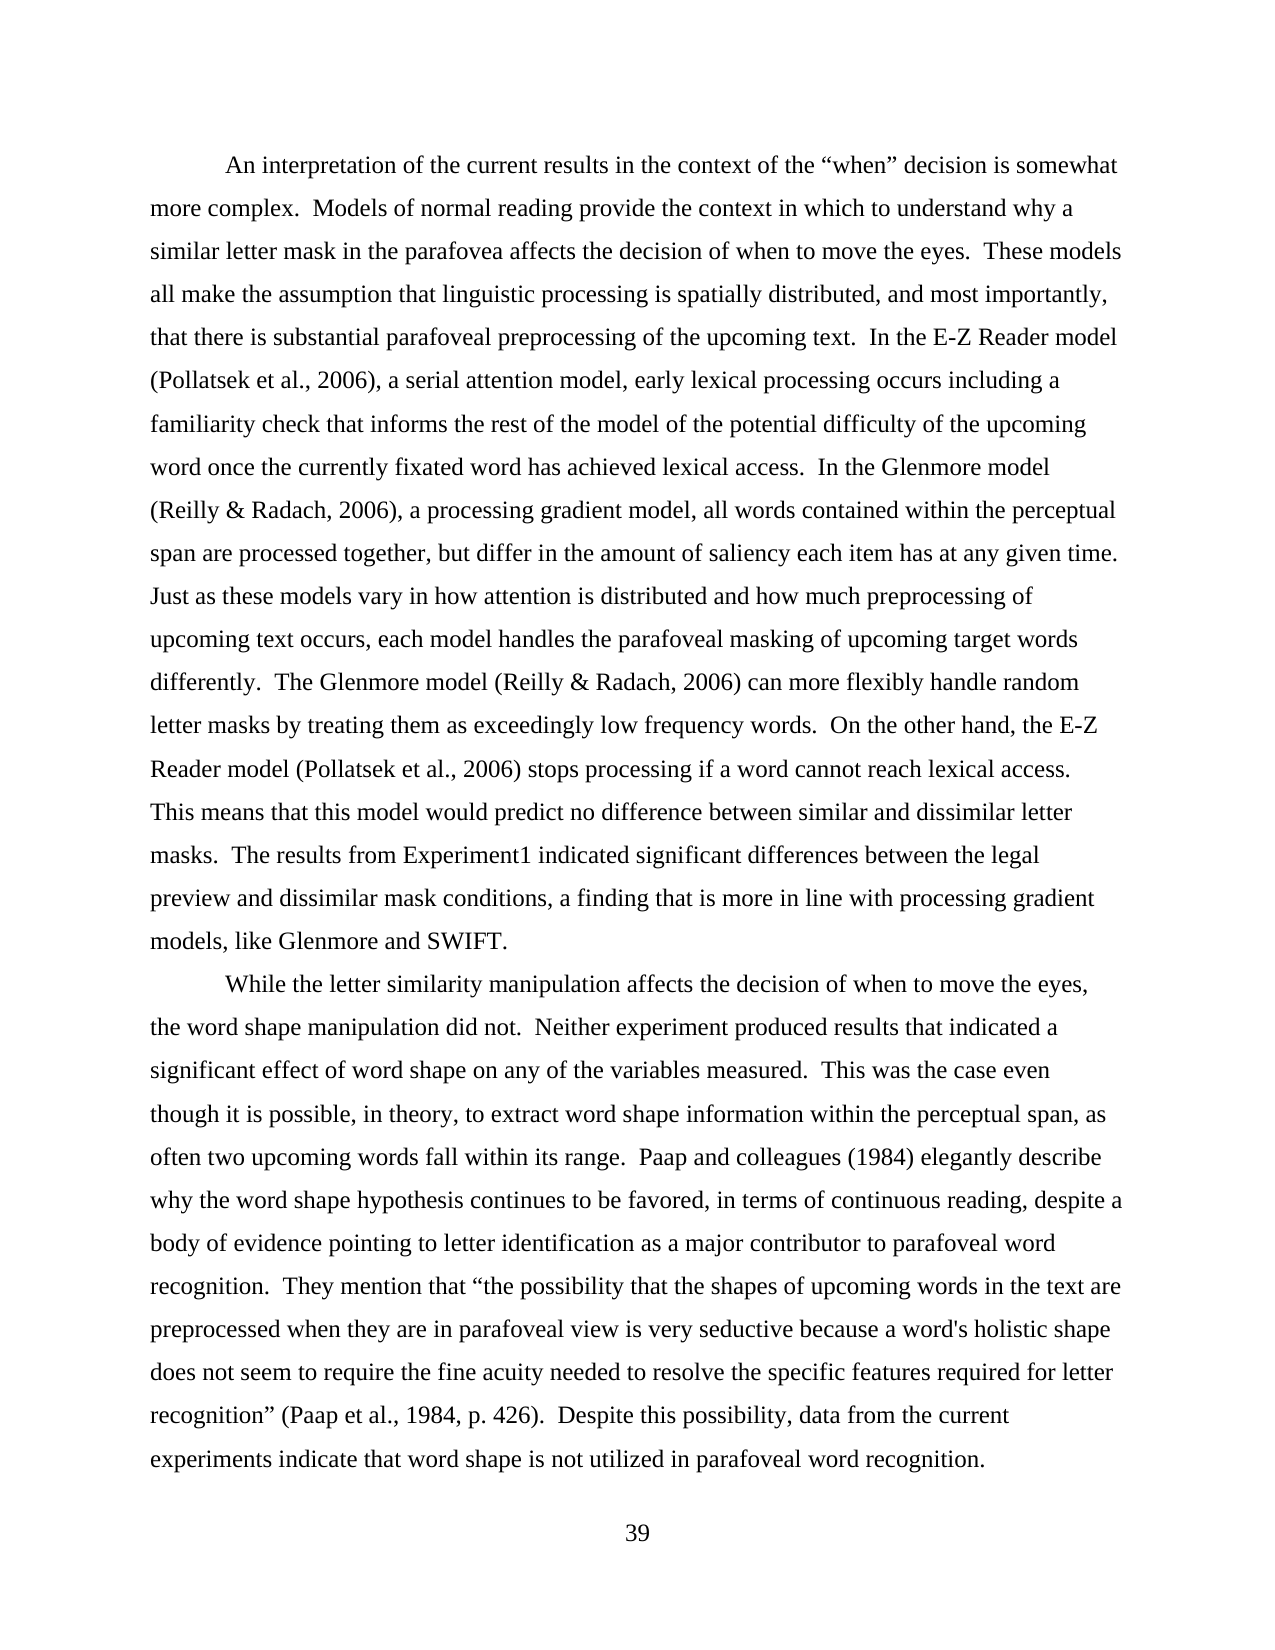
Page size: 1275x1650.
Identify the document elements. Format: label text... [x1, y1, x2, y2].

text An interpretation of the current results in the context of the “when” decision is somewhat more complex. Models of normal reading provide the context in which to understand why a similar letter mask in the parafovea affects the decision of when to move the eyes. These models all make the assumption that linguistic processing is spatially distributed, and most importantly, that there is substantial parafoveal preprocessing of the upcoming text. In the E-Z Reader model (Pollatsek et al., 2006), a serial attention model, early lexical processing occurs including a familiarity check that informs the rest of the model of the potential difficulty of the upcoming word once the currently fixated word has achieved lexical access. In the Glenmore model (Reilly & Radach, 2006), a processing gradient model, all words contained within the perceptual span are processed together, but differ in the amount of saliency each item has at any given time. Just as these models vary in how attention is distributed and how much preprocessing of upcoming text occurs, each model handles the parafoveal masking of upcoming target words differently. The Glenmore model (Reilly & Radach, 2006) can more flexibly handle random letter masks by treating them as exceedingly low frequency words. On the other hand, the E-Z Reader model (Pollatsek et al., 2006) stops processing if a word cannot reach lexical access. This means that this model would predict no difference between similar and dissimilar letter masks. The results from Experiment1 indicated significant differences between the legal preview and dissimilar mask conditions, a finding that is more in line with processing gradient models, like Glenmore and SWIFT. [150, 150, 1125, 955]
text While the letter similarity manipulation affects the decision of when to move the eyes, the word shape manipulation did not. Neither experiment produced results that indicated a significant effect of word shape on any of the variables measured. This was the case even though it is possible, in theory, to extract word shape information within the perceptual span, as often two upcoming words fall within its range. Paap and colleagues (1984) elegantly describe why the word shape hypothesis continues to be favored, in terms of continuous reading, despite a body of evidence pointing to letter identification as a major contributor to parafoveal word recognition. They mention that “the possibility that the shapes of upcoming words in the text are preprocessed when they are in parafoveal view is very seductive because a word's holistic shape does not seem to require the fine acuity needed to resolve the specific features required for letter recognition” (Paap et al., 1984, p. 426). Despite this possibility, data from the current experiments indicate that word shape is not utilized in parafoveal word recognition. [150, 969, 1125, 1472]
